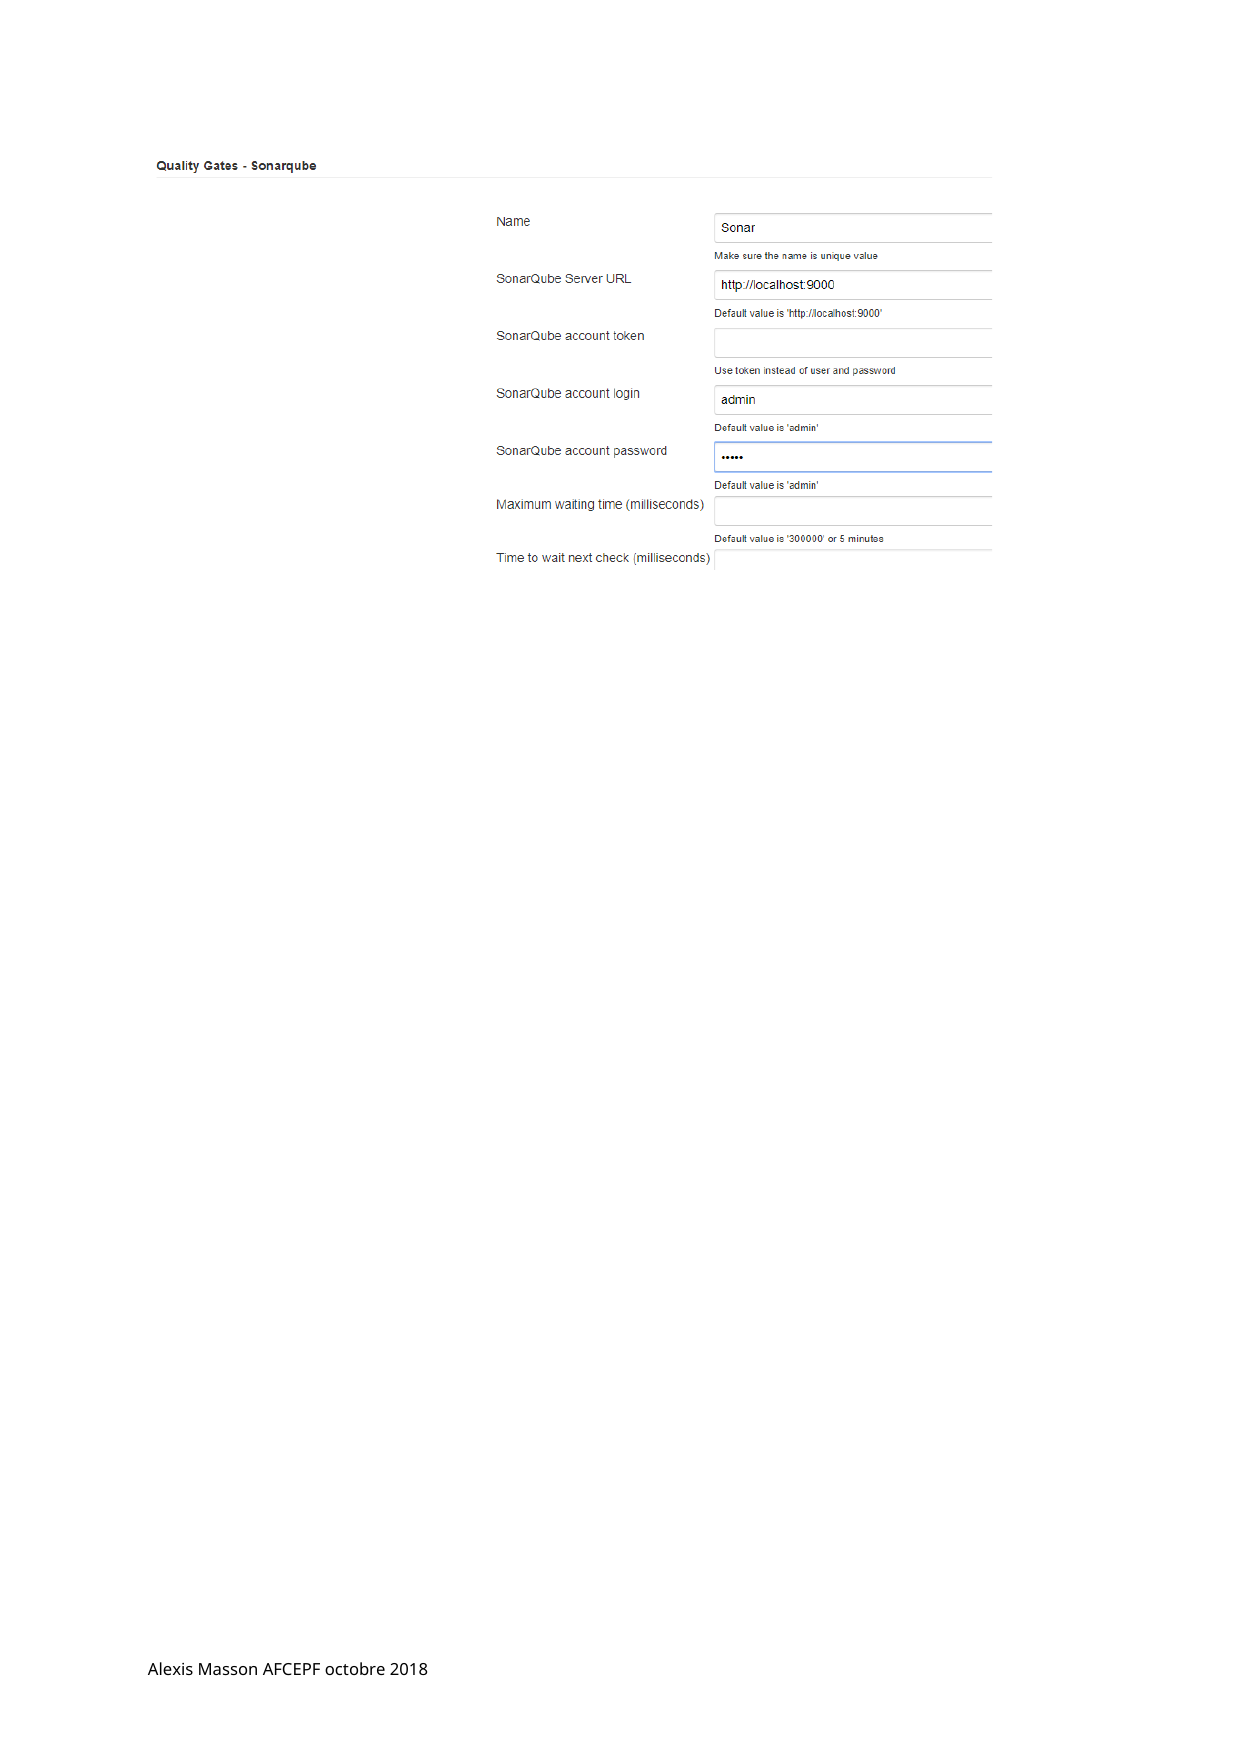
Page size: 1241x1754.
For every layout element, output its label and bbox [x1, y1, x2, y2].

picture [147, 147, 993, 570]
